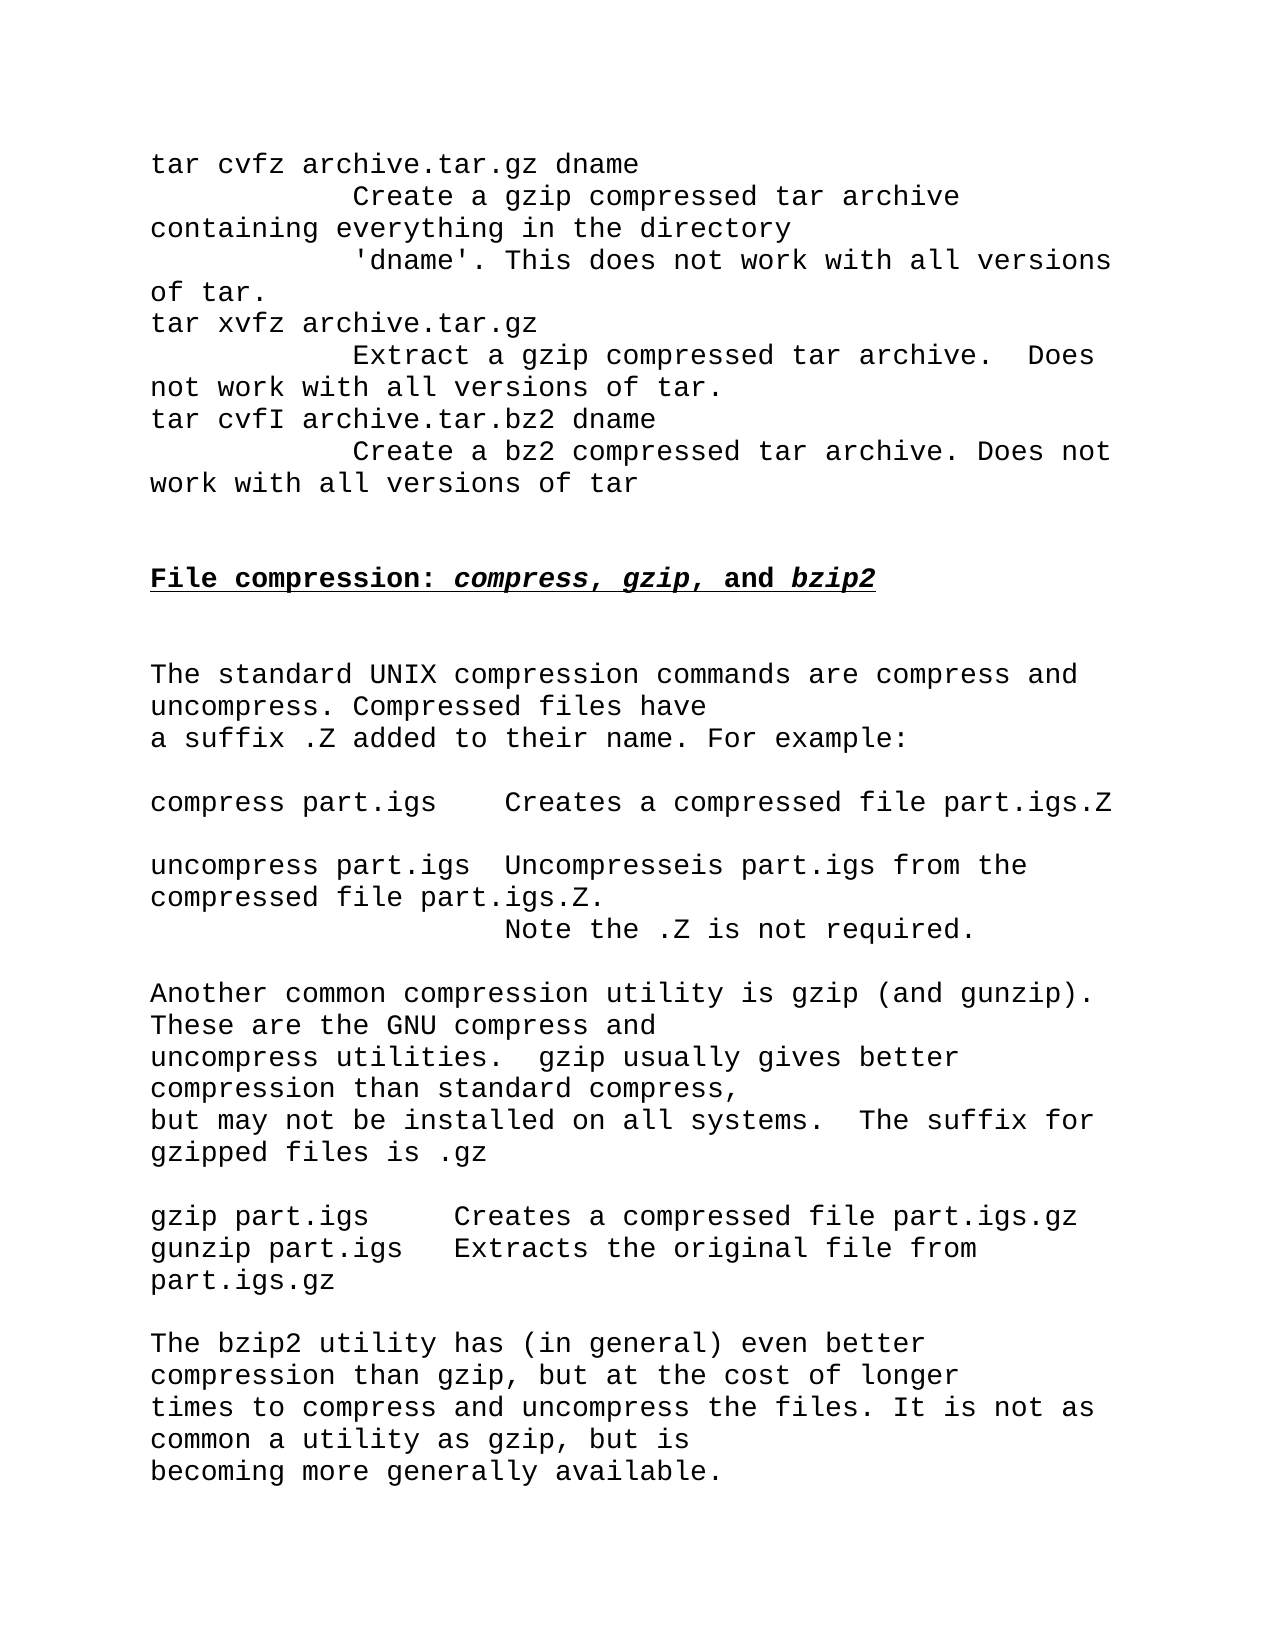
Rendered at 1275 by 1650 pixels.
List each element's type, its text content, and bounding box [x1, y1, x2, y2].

text The bzip2 utility has (in general) even better compression than gzip, but at the cost of longer [150, 1329, 1125, 1393]
text tar cvfI archive.tar.bz2 dname [150, 405, 1125, 437]
text The standard UNIX compression commands are compress and uncompress. Compressed files have [150, 660, 1125, 724]
text times to compress and uncompress the files. It is not as common a utility as gzip, but is [150, 1393, 1125, 1457]
text compress part.igs Creates a compressed file part.igs.Z [150, 787, 1125, 819]
text a suffix .Z added to their name. For example: [150, 724, 1125, 756]
text Extract a gzip compressed tar archive. Does not work with all versions of tar. [150, 341, 1125, 405]
text Another common compression utility is gzip (and gunzip). These are the GNU compress and [150, 979, 1125, 1042]
text uncompress part.igs Uncompresseis part.igs from the compressed file part.igs.Z. [150, 851, 1125, 915]
text becoming more generally available. [150, 1457, 1125, 1489]
text gzip part.igs Creates a compressed file part.igs.gz [150, 1202, 1125, 1234]
text uncompress utilities. gzip usually gives better compression than standard compress, [150, 1042, 1125, 1106]
text Note the .Z is not required. [150, 915, 1125, 947]
text 'dname'. This does not work with all versions of tar. [150, 246, 1125, 309]
text Create a bz2 compressed tar archive. Does not work with all versions of tar [150, 437, 1125, 501]
text but may not be installed on all systems. The suffix for gzipped files is .gz [150, 1106, 1125, 1170]
text Create a gzip compressed tar archive containing everything in the directory [150, 182, 1125, 246]
text gunzip part.igs Extracts the original file from part.igs.gz [150, 1234, 1125, 1297]
text tar cvfz archive.tar.gz dname [150, 150, 1125, 182]
text tar xvfz archive.tar.gz [150, 309, 1125, 341]
text File compression: compress, gzip, and bzip2 [150, 564, 1125, 596]
